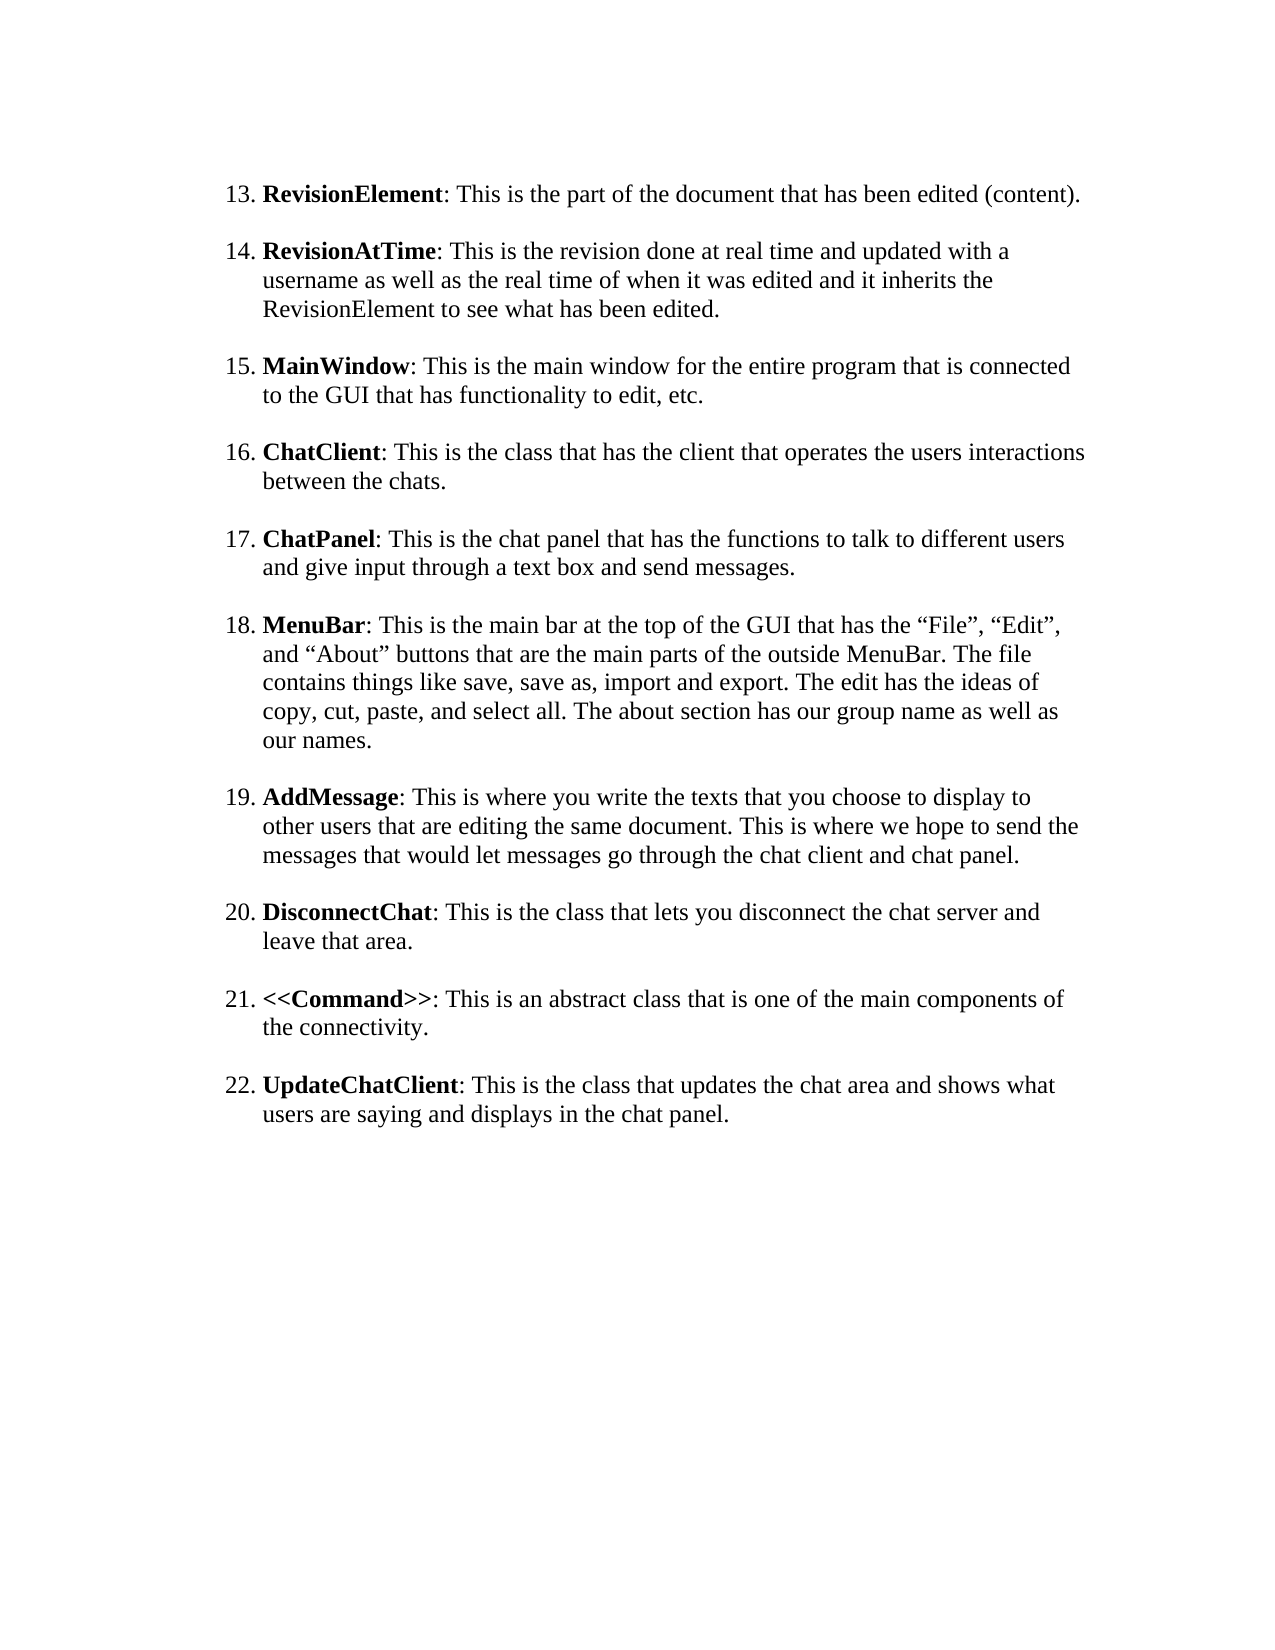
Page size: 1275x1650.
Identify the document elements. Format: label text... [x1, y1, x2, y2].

list UpdateChatClient: This is the class that updates the chat area and shows what users are saying and displays in the chat panel. [225, 1070, 1087, 1127]
list MainWindow: This is the main window for the entire program that is connected to the GUI that has functionality to edit, etc. [225, 351, 1087, 409]
list AddMessage: This is where you write the texts that you choose to display to other users that are editing the same document. This is where we hope to send the messages that would let messages go through the chat client and chat panel. [225, 782, 1087, 869]
list DisconnectChat: This is the class that lets you disconnect the chat server and leave that area. [225, 897, 1087, 955]
list RevisionElement: This is the part of the document that has been edited (content). [225, 179, 1087, 207]
list ChatClient: This is the class that has the client that operates the users interactions between the chats. [225, 437, 1087, 495]
list <<Command>>: This is an abstract class that is one of the main components of the connectivity. [225, 984, 1087, 1041]
list RevisionAtTime: This is the revision done at real time and updated with a username as well as the real time of when it was edited and it inherits the RevisionElement to see what has been edited. [225, 236, 1087, 322]
list ChatPanel: This is the chat panel that has the functions to talk to different users and give input through a text box and send messages. [225, 524, 1087, 581]
list MenuBar: This is the main bar at the top of the GUI that has the “File”, “Edit”, and “About” buttons that are the main parts of the outside MenuBar. The file contains things like save, save as, import and export. The edit has the ideas of copy, cut, paste, and select all. The about section has our group name as well as our names. [225, 610, 1087, 754]
